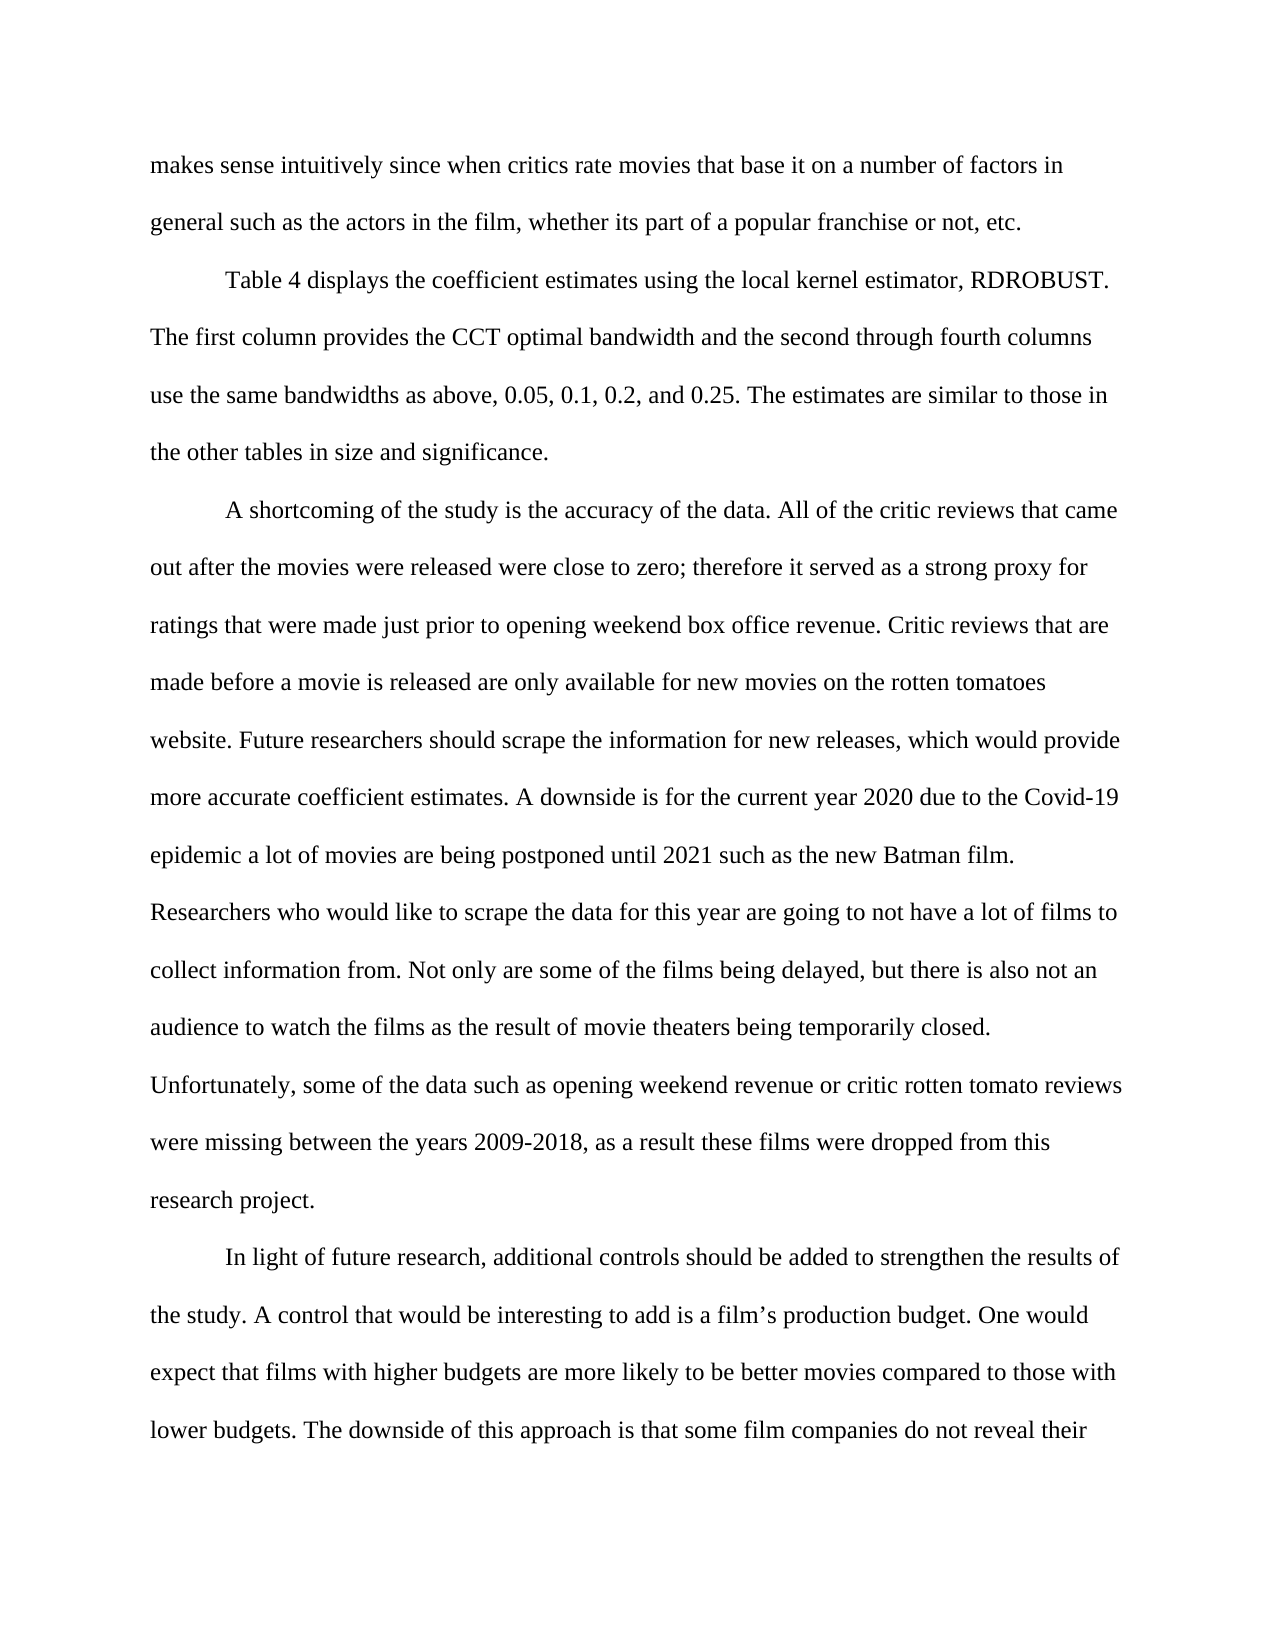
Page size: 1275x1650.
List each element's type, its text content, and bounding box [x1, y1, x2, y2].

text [150, 1242, 1125, 1444]
text Table 4 displays the coefficient estimates using the local kernel estimator, RDROBUST. The first column provides the CCT optimal bandwidth and the second through fourth columns use the same bandwidths as above, 0.05, 0.1, 0.2, and 0.25. The estimates are similar to those in the other tables in size and significance. [150, 265, 1125, 466]
text A shortcoming of the study is the accuracy of the data. All of the critic reviews that came out after the movies were released were close to zero; therefore it served as a strong proxy for ratings that were made just prior to opening weekend box office revenue. Critic reviews that are made before a movie is released are only available for new movies on the rotten tomatoes website. Future researchers should scrape the information for new releases, which would provide more accurate coefficient estimates. A downside is for the current year 2020 due to the Covid-19 epidemic a lot of movies are being postponed until 2021 such as the new Batman film. Researchers who would like to scrape the data for this year are going to not have a lot of films to collect information from. Not only are some of the films being delayed, but there is also not an audience to watch the films as the result of movie theaters being temporarily closed. Unfortunately, some of the data such as opening weekend revenue or critic rotten tomato reviews were missing between the years 2009-2018, as a result these films were dropped from this research project. [150, 495, 1125, 1214]
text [150, 150, 1125, 236]
